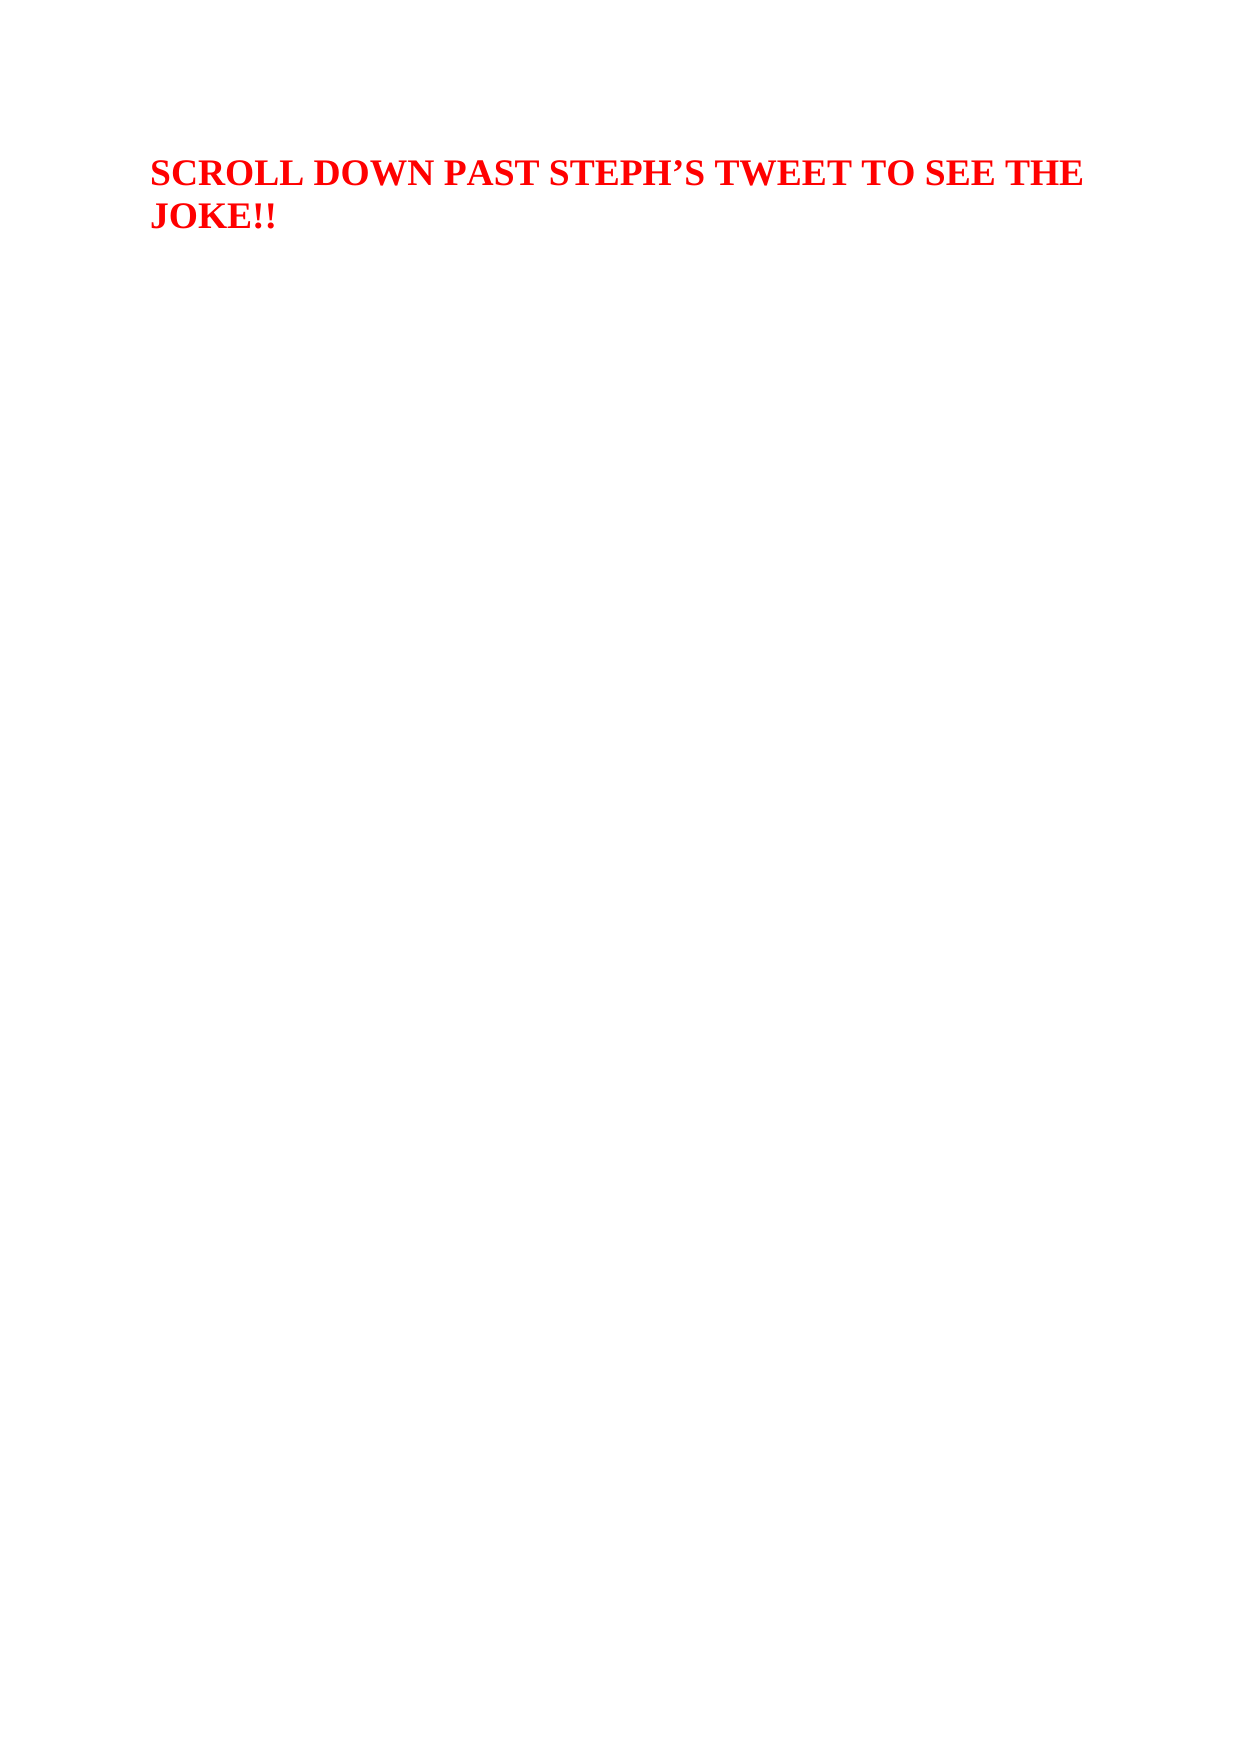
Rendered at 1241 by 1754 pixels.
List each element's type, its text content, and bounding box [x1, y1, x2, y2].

text SCROLL DOWN PAST STEPH’S TWEET TO SEE THE JOKE!! [150, 150, 1090, 236]
